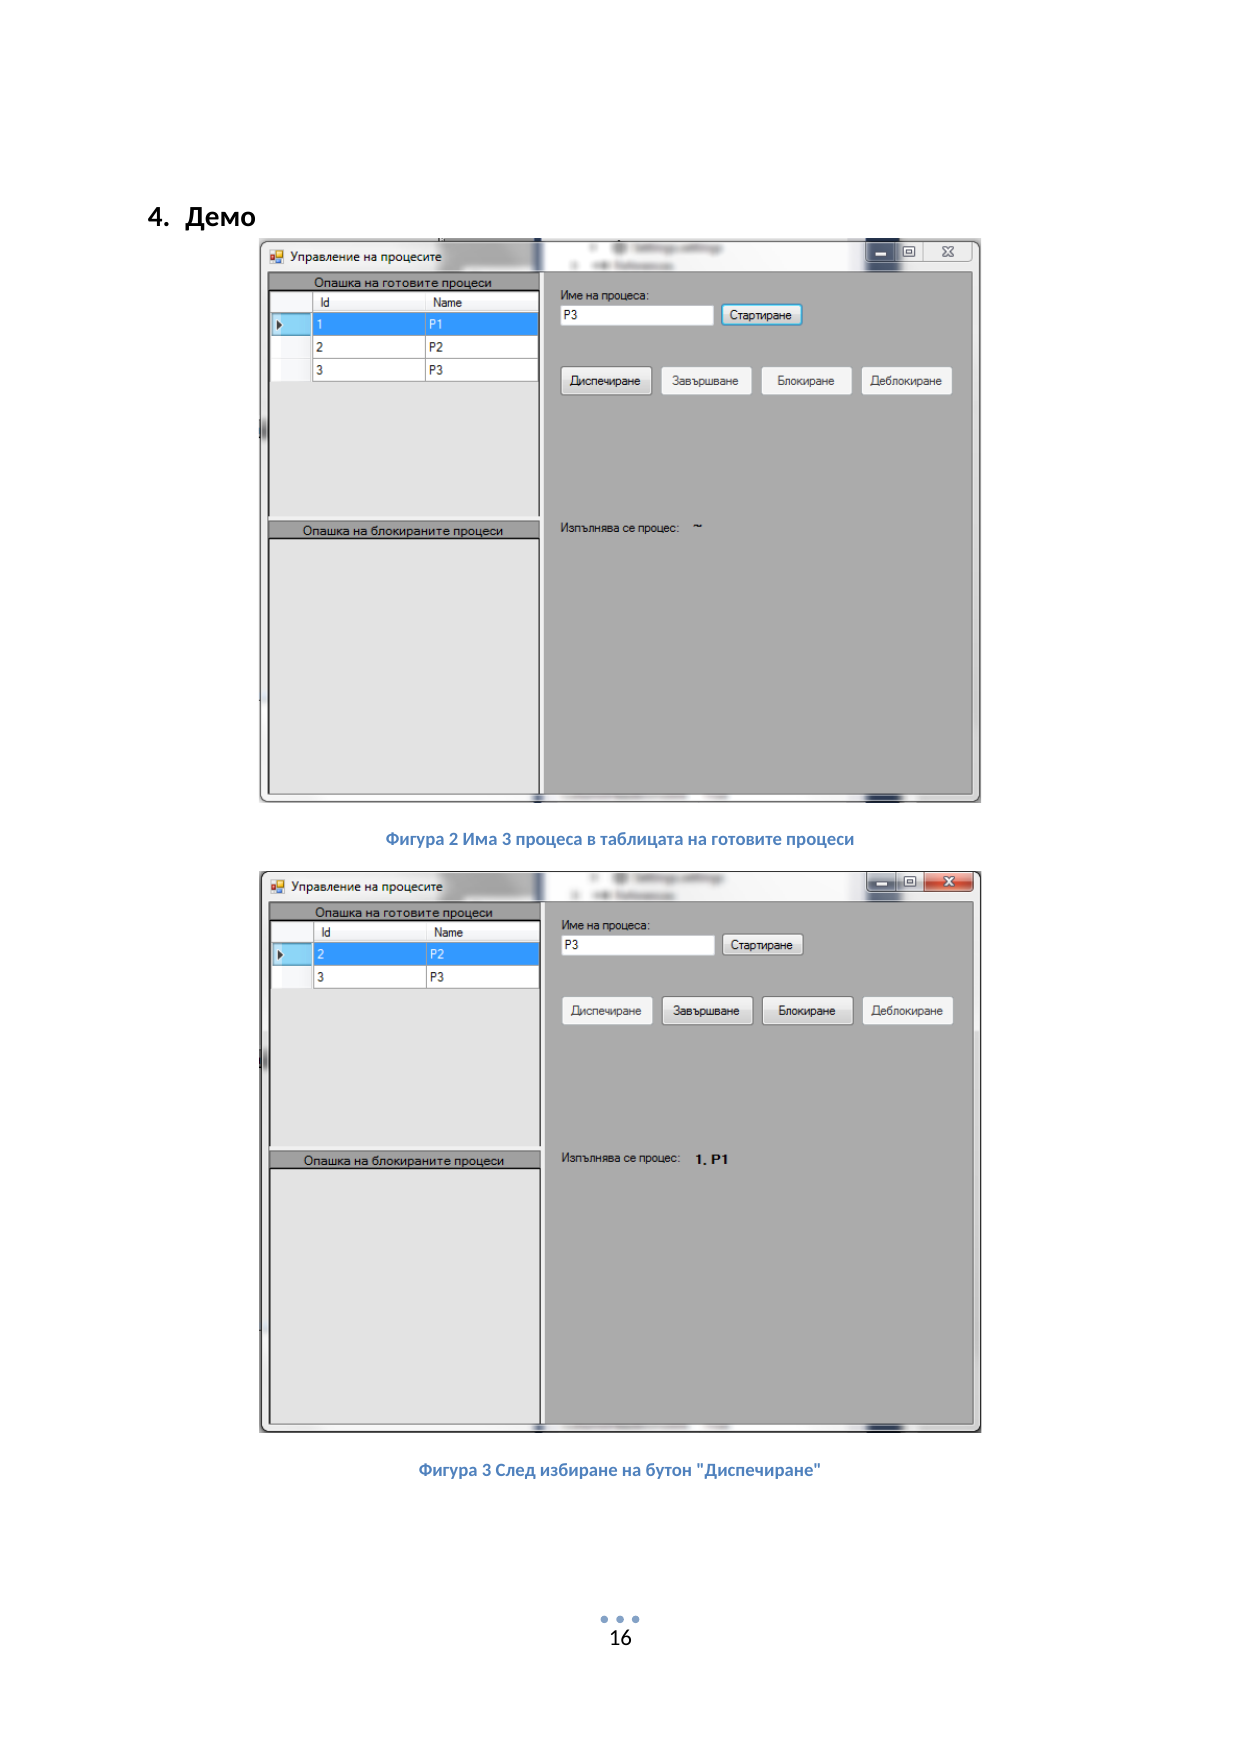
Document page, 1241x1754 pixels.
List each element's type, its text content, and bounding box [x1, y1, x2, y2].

picture [259, 871, 982, 1433]
picture [258, 238, 982, 803]
subtitle Демо [148, 198, 1093, 233]
